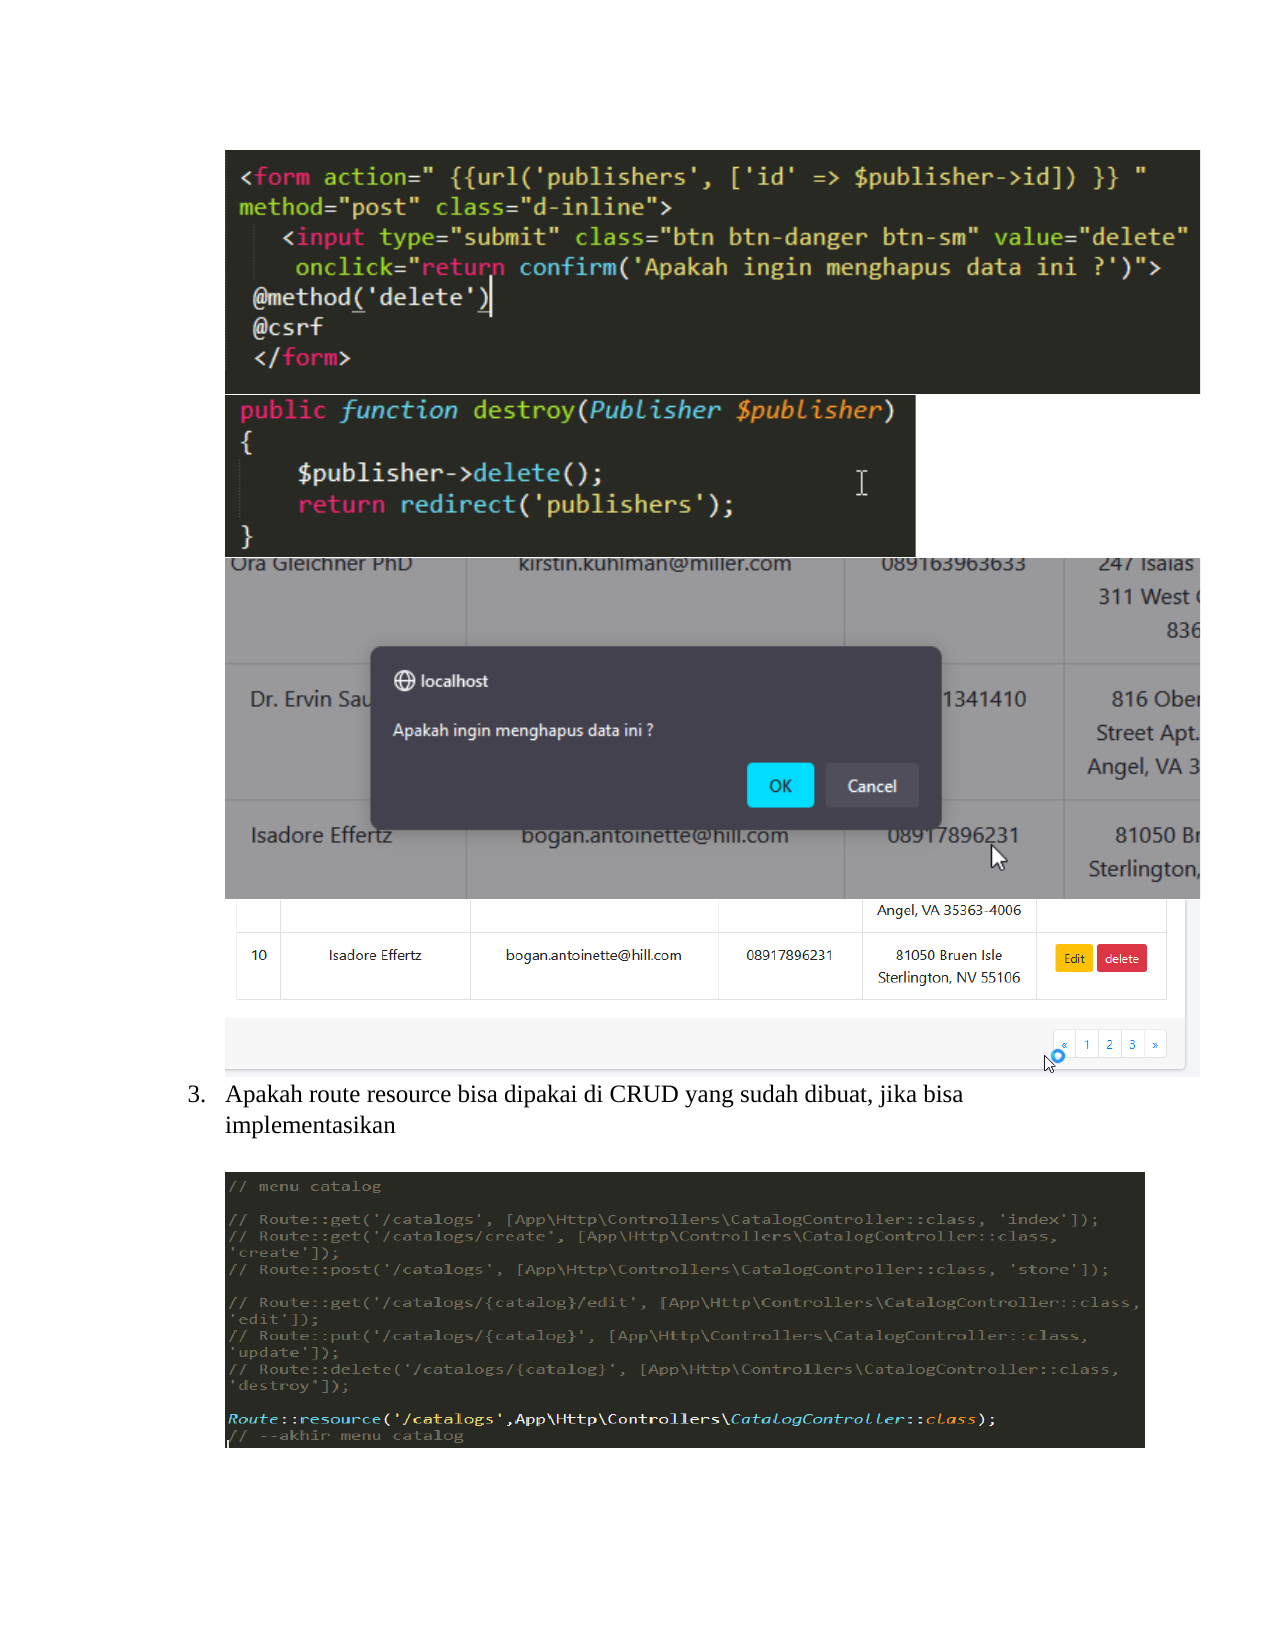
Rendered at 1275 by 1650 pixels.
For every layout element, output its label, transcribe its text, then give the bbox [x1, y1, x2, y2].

picture [225, 150, 1200, 394]
picture [225, 395, 916, 557]
picture [225, 1172, 1145, 1448]
list Apakah route resource bisa dipakai di CRUD yang sudah dibuat, jika bisa implementasikan [187, 1079, 1125, 1139]
picture [225, 900, 1200, 1077]
picture [225, 558, 1200, 899]
